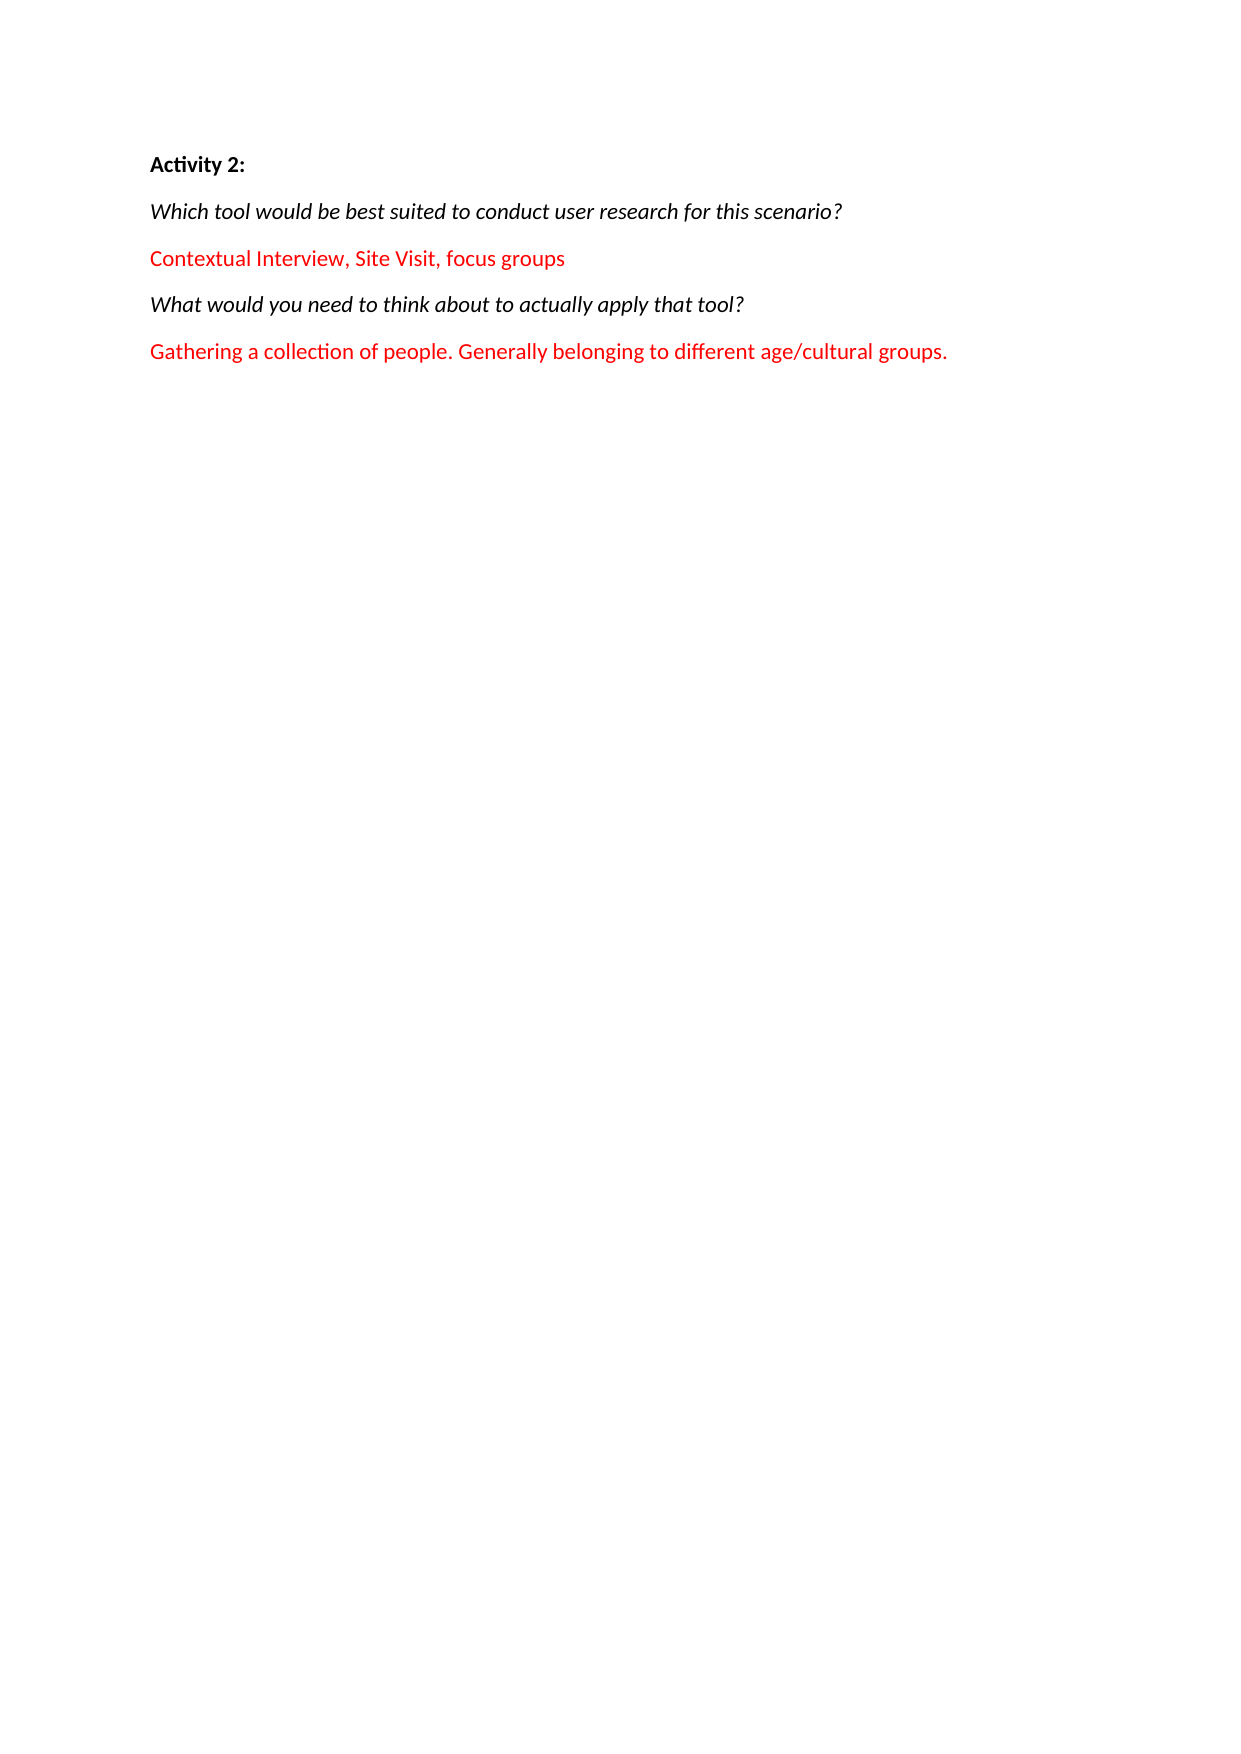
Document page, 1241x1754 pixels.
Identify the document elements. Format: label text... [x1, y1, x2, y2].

text Which tool would be best suited to conduct user research for this scenario? [150, 197, 1090, 225]
text Contextual Interview, Site Visit, focus groups [150, 244, 1090, 272]
text Gathering a collection of people. Generally belonging to different age/cultural groups. [150, 337, 1090, 366]
text What would you need to think about to actually apply that tool? [150, 291, 1090, 319]
text Activity 2: [150, 150, 1090, 178]
